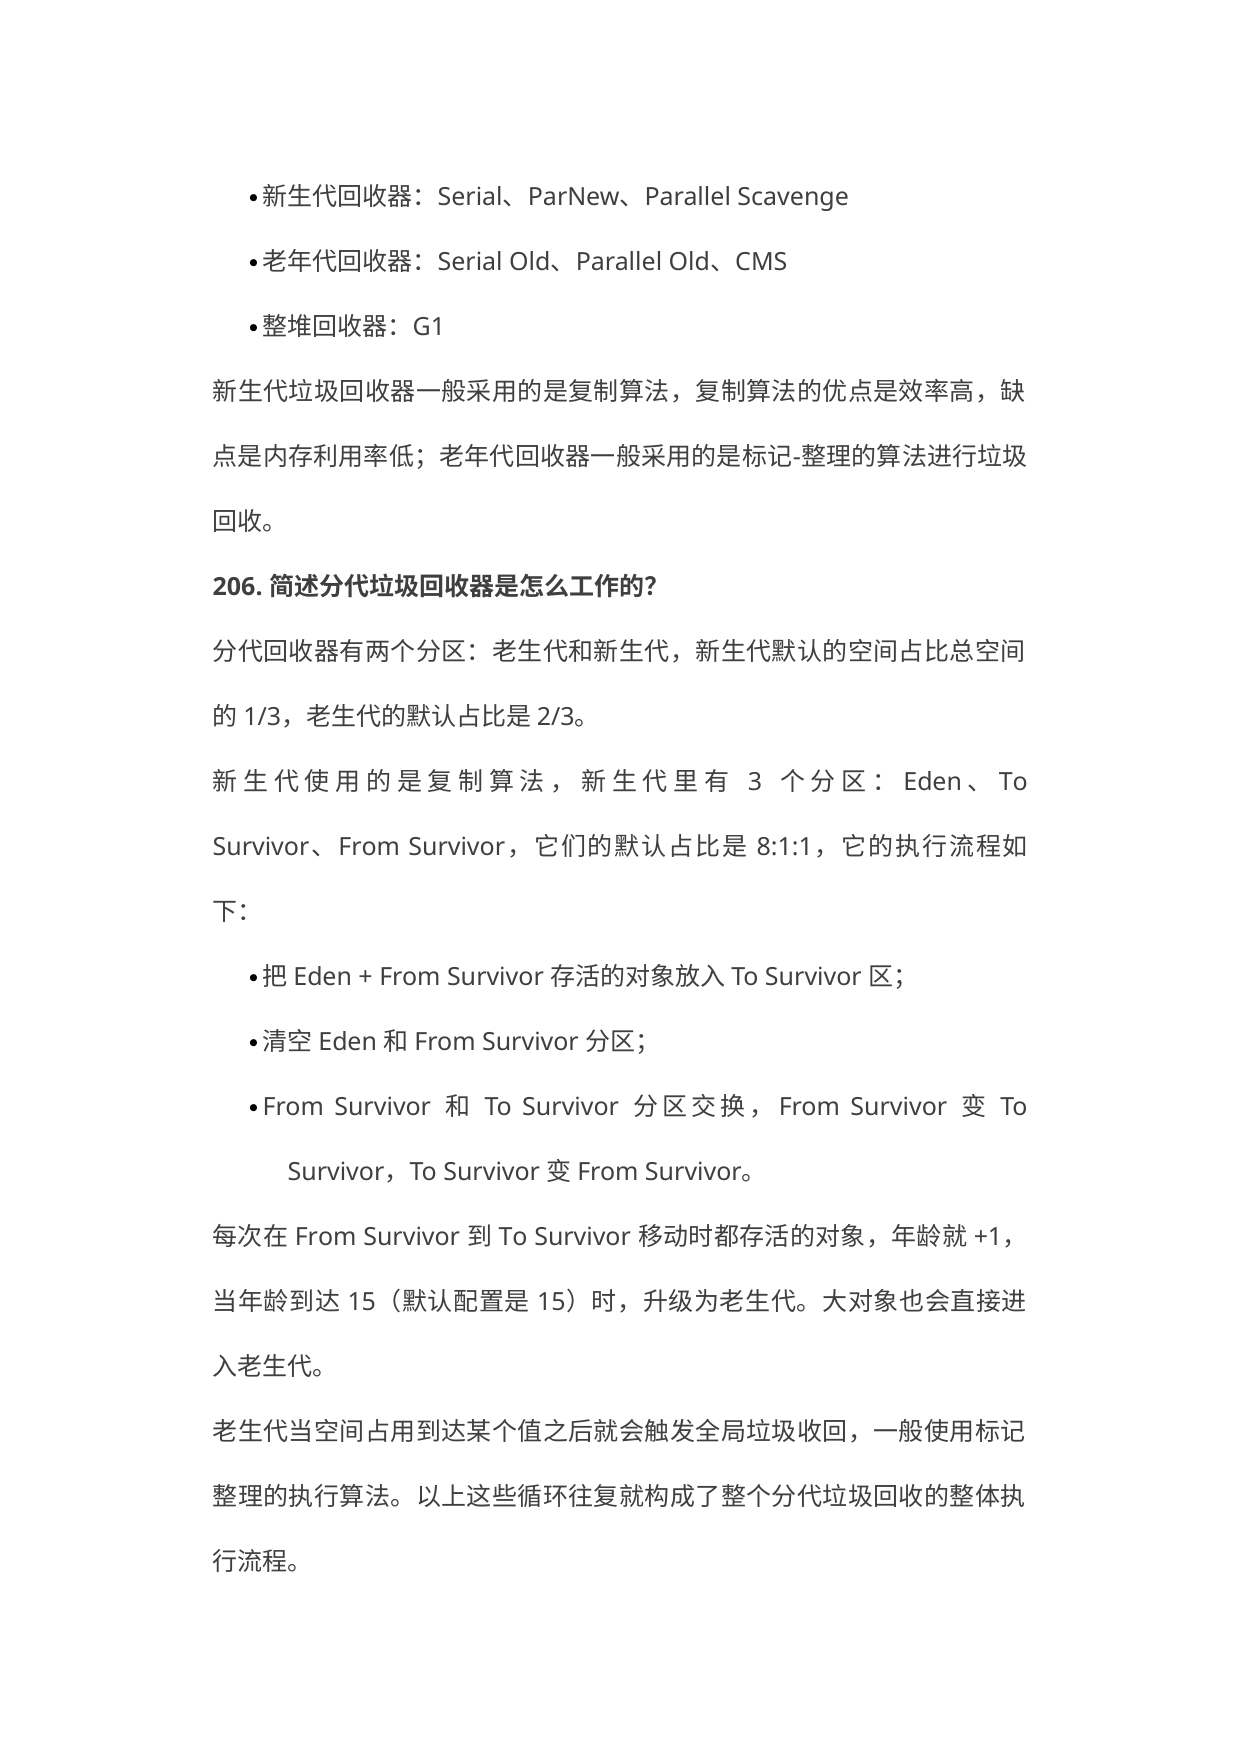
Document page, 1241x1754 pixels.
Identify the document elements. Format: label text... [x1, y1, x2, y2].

text 新生代垃圾回收器一般采用的是复制算法，复制算法的优点是效率高，缺点是内存利用率低；老年代回收器一般采用的是标记-整理的算法进行垃圾回收。 [212, 357, 1028, 552]
text 老生代当空间占用到达某个值之后就会触发全局垃圾收回，一般使用标记整理的执行算法。以上这些循环往复就构成了整个分代垃圾回收的整体执行流程。 [212, 1397, 1028, 1592]
subtitle 206. 简述分代垃圾回收器是怎么工作的？ [212, 552, 1028, 617]
text 新生代使用的是复制算法，新生代里有 3 个分区：Eden、To Survivor、From Survivor，它们的默认占比是 8:1:1，它的执行流程如下： [212, 747, 1028, 942]
text 每次在 From Survivor 到 To Survivor 移动时都存活的对象，年龄就 +1，当年龄到达 15（默认配置是 15）时，升级为老生代。大对象也会直接进入老生代。 [212, 1202, 1028, 1397]
list From Survivor 和 To Survivor 分区交换，From Survivor 变 To Survivor，To Survivor 变 From Survivor。 [250, 1072, 1028, 1202]
text 分代回收器有两个分区：老生代和新生代，新生代默认的空间占比总空间的 1/3，老生代的默认占比是 2/3。 [212, 617, 1028, 747]
list 老年代回收器：Serial Old、Parallel Old、CMS [250, 227, 1028, 292]
list 把 Eden + From Survivor 存活的对象放入 To Survivor 区； [250, 942, 1028, 1007]
list 整堆回收器：G1 [250, 292, 1028, 357]
list 新生代回收器：Serial、ParNew、Parallel Scavenge [250, 162, 1028, 227]
list 清空 Eden 和 From Survivor 分区； [250, 1007, 1028, 1072]
